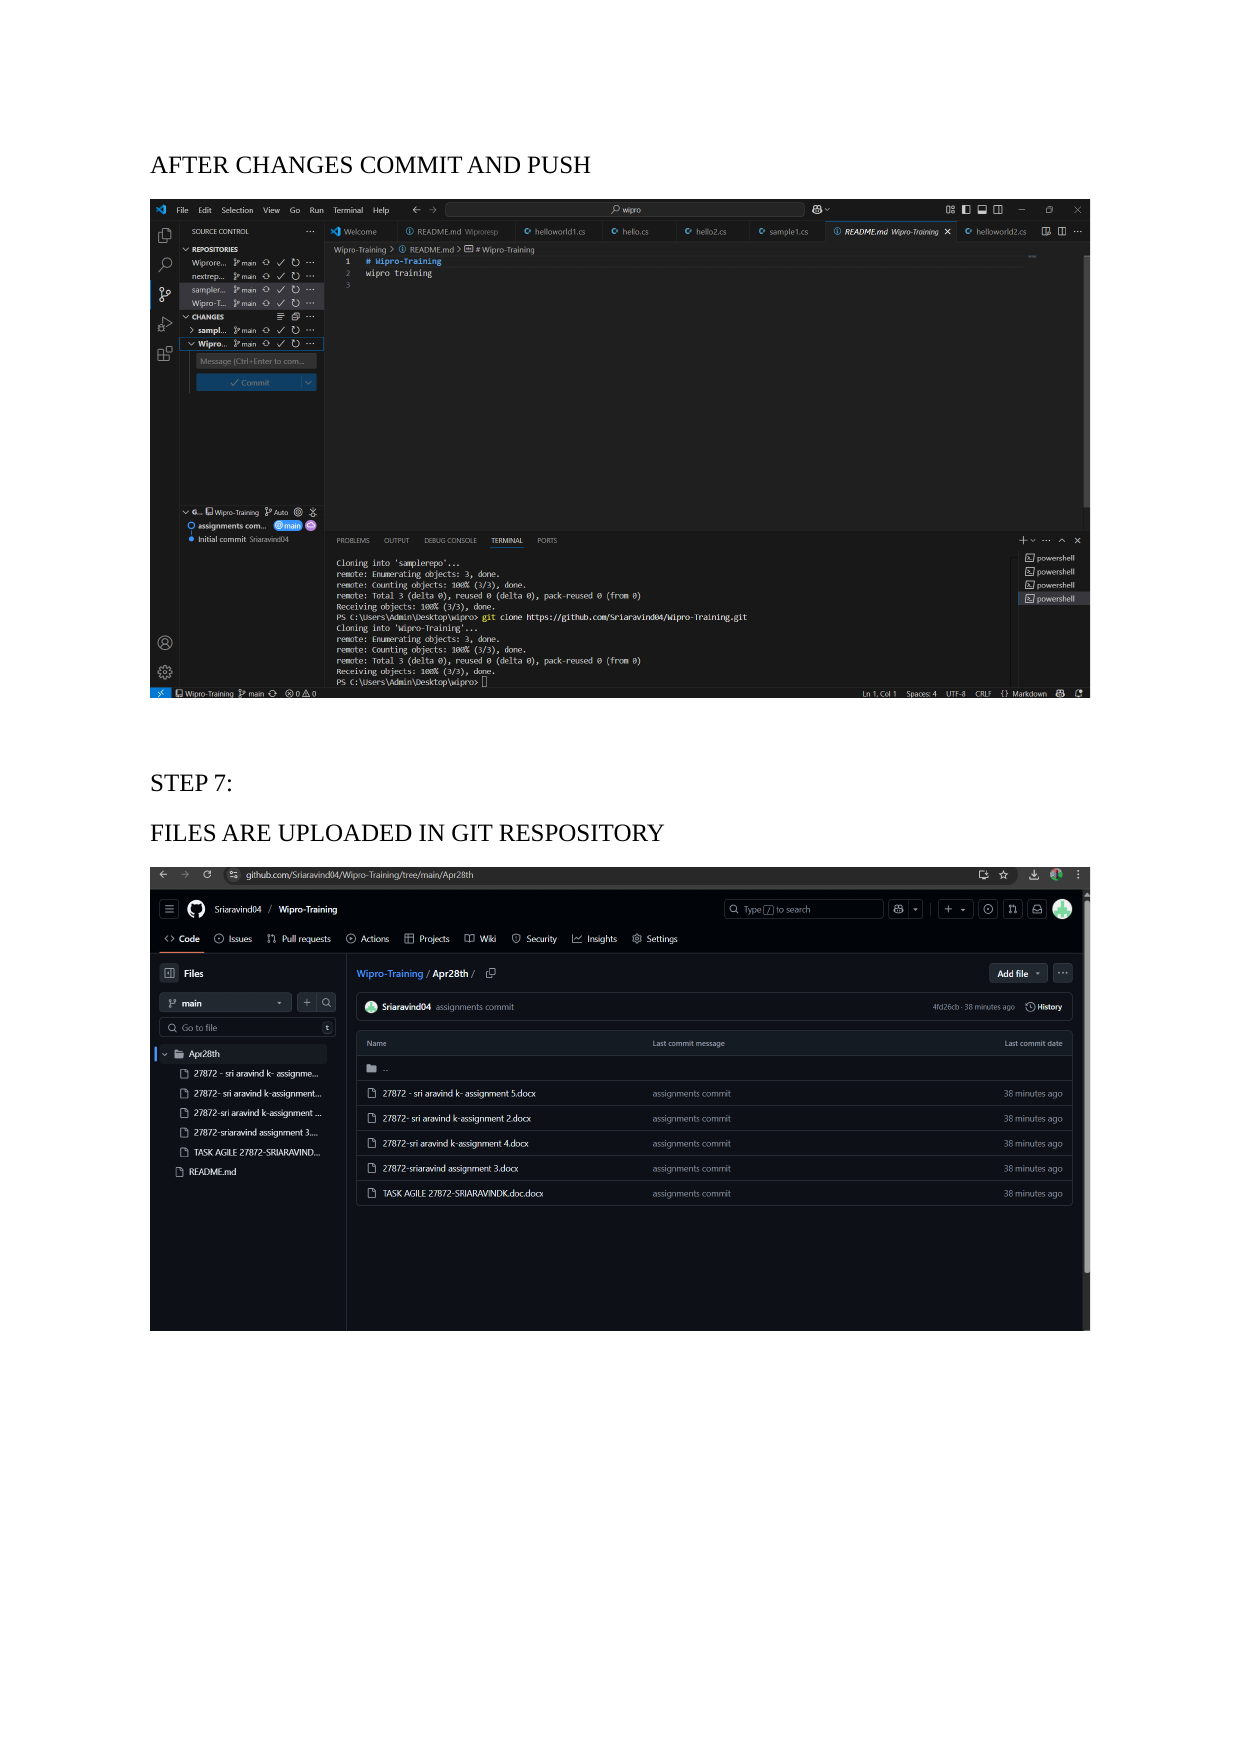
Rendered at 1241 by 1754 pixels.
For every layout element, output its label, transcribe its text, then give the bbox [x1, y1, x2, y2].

text AFTER CHANGES COMMIT AND PUSH [150, 150, 1090, 179]
text STEP 7: [150, 768, 1090, 797]
text FILES ARE UPLOADED IN GIT RESPOSITORY [150, 818, 1090, 847]
picture [150, 867, 1091, 1331]
picture [150, 199, 1091, 698]
